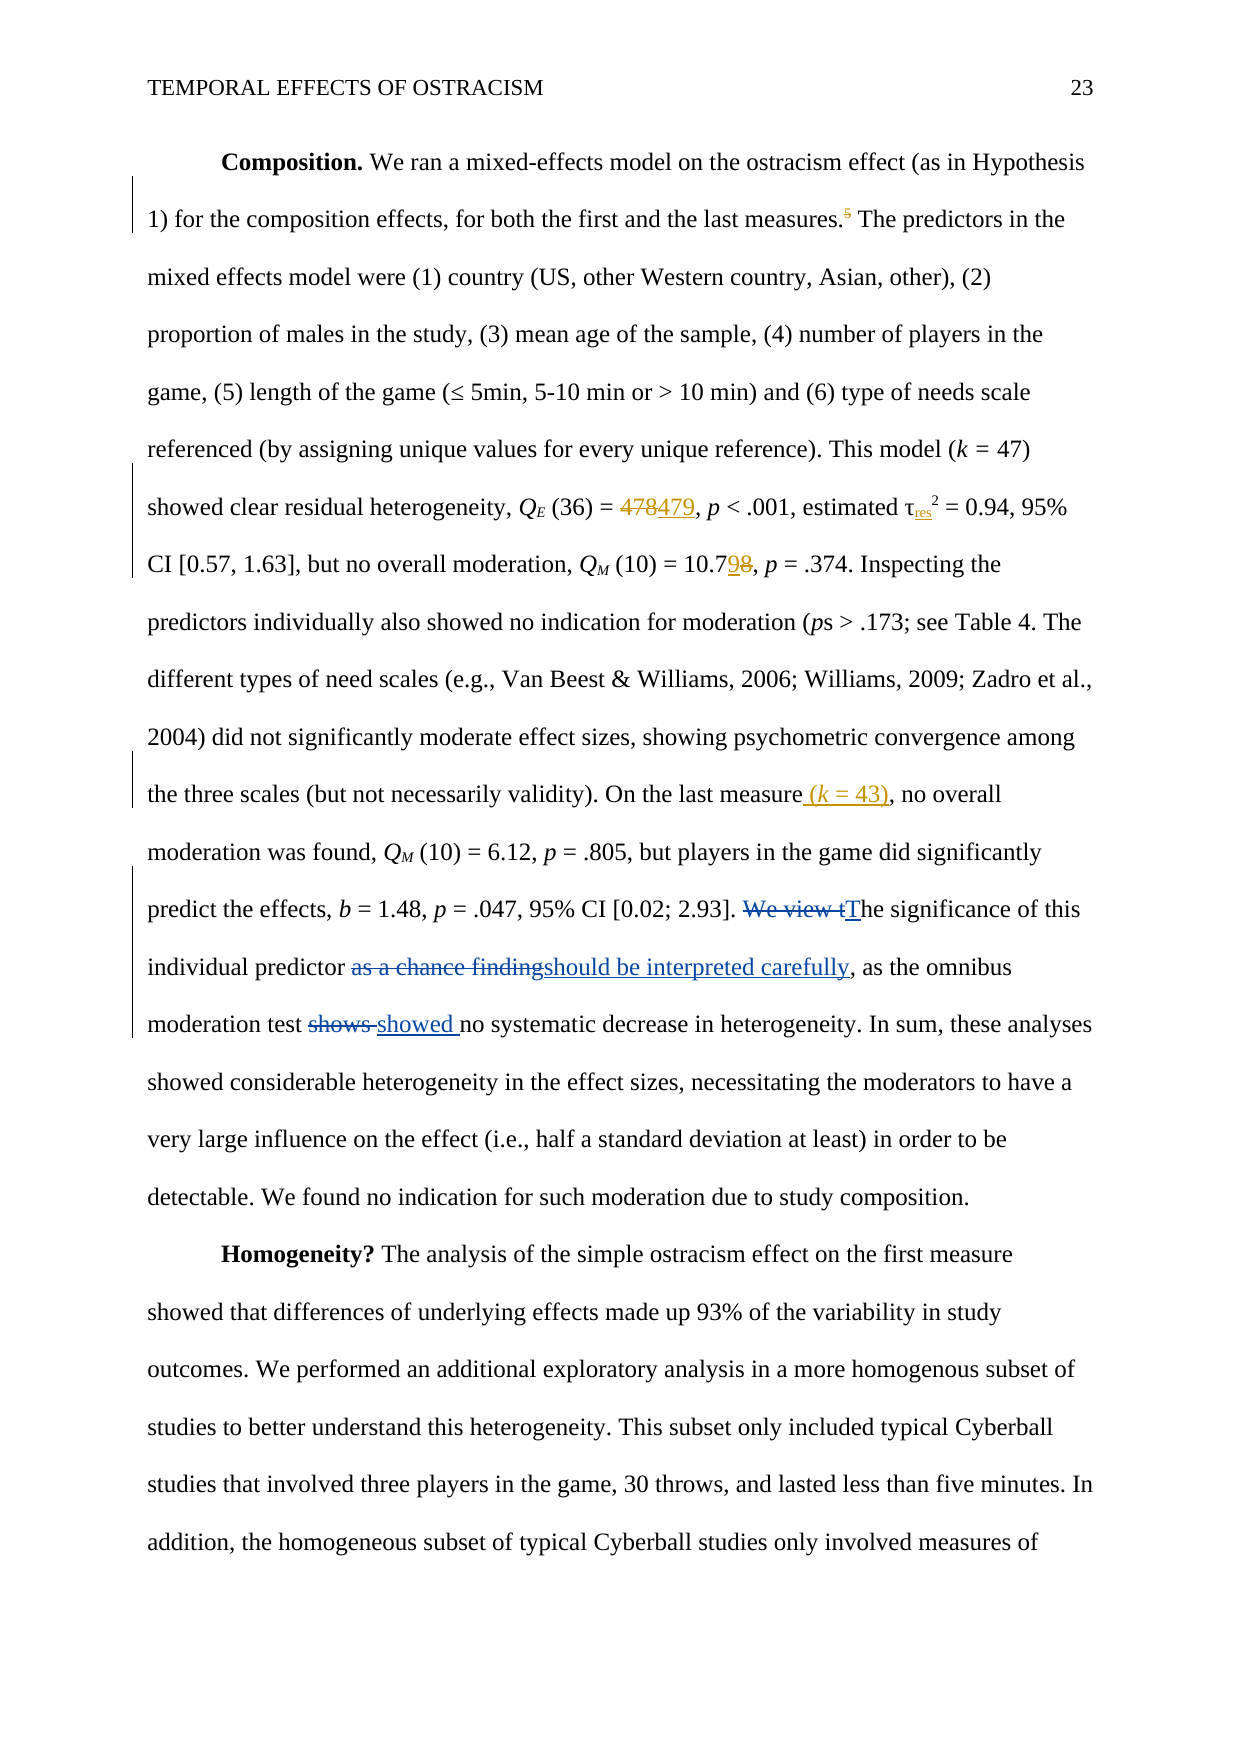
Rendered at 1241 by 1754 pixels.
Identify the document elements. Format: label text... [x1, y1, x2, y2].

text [147, 1239, 1093, 1556]
text Composition. We ran a mixed-effects model on the ostracism effect (as in Hypothesis 1) for the composition effects, for both the first and the last measures. The predictors in the mixed effects model were (1) country (US, other Western country, Asian, other), (2) proportion of males in the study, (3) mean age of the sample, (4) number of players in the game, (5) length of the game (≤ 5min, 5-10 min or > 10 min) and (6) type of needs scale referenced (by assigning unique values for every unique reference). This model (k = 47) showed clear residual heterogeneity, QE (36) = , p < .001, estimated τ2 = 0.94, 95% CI [0.57, 1.63], but no overall moderation, QM (10) = 10.7, p = .374. Inspecting the predictors individually also showed no indication for moderation (ps > .173; see Table 4. The different types of need scales (e.g., Van Beest & Williams, 2006; Williams, 2009; Zadro et al., 2004) did not significantly moderate effect sizes, showing psychometric convergence among the three scales (but not necessarily validity). On the last measure, no overall moderation was found, QM (10) = 6.12, p = .805, but players in the game did significantly predict the effects, b = 1.48, p = .047, 95% CI [0.02; 2.93]. he significance of this individual predictor , as the omnibus moderation test no systematic decrease in heterogeneity. In sum, these analyses showed considerable heterogeneity in the effect sizes, necessitating the moderators to have a very large influence on the effect (i.e., half a standard deviation at least) in order to be detectable. We found no indication for such moderation due to study composition. [147, 147, 1093, 1211]
